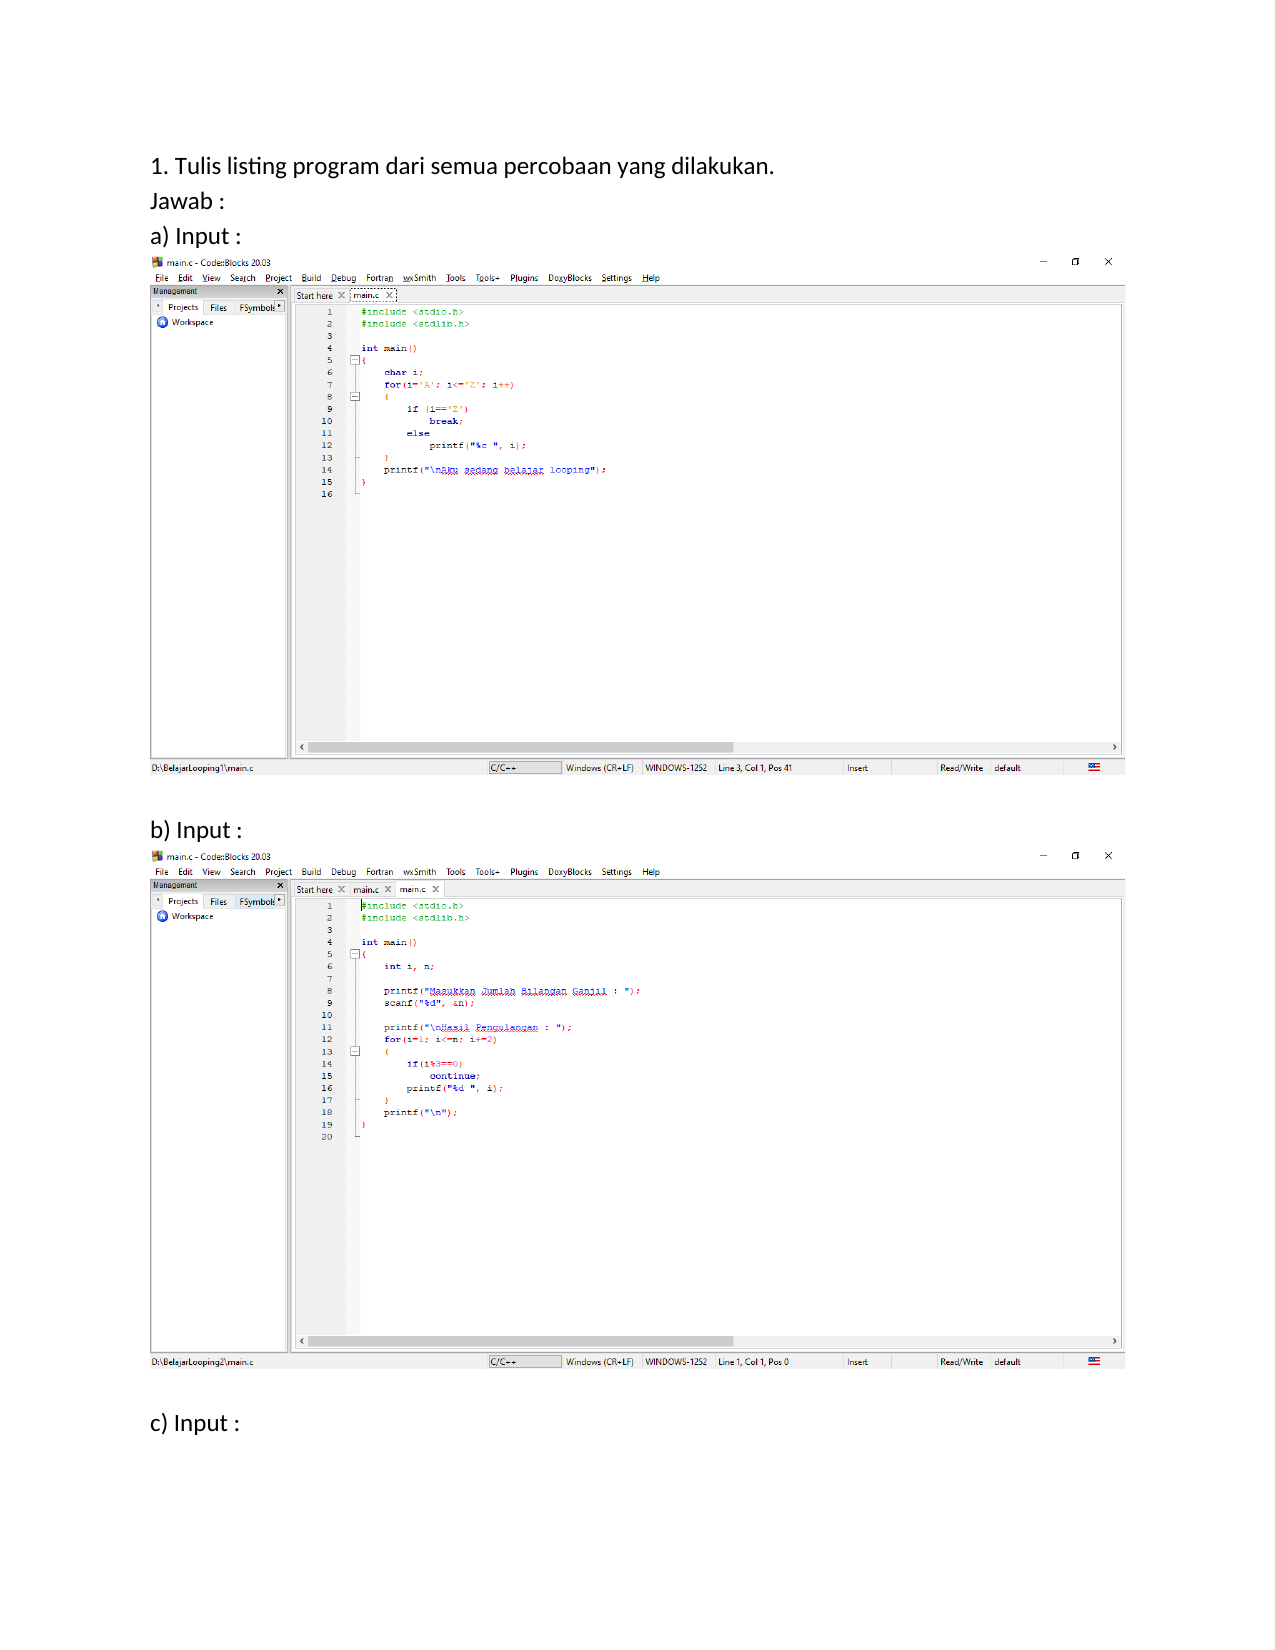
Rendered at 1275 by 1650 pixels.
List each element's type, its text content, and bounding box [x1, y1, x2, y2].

text 1. Tulis listing program dari semua percobaan yang dilakukan. [150, 150, 1125, 181]
picture [150, 255, 1125, 775]
text b) Input : [150, 814, 1125, 844]
picture [150, 848, 1125, 1369]
text Jawab : [150, 185, 1125, 216]
text a) Input : [150, 220, 1125, 251]
text c) Input : [150, 1407, 1125, 1438]
